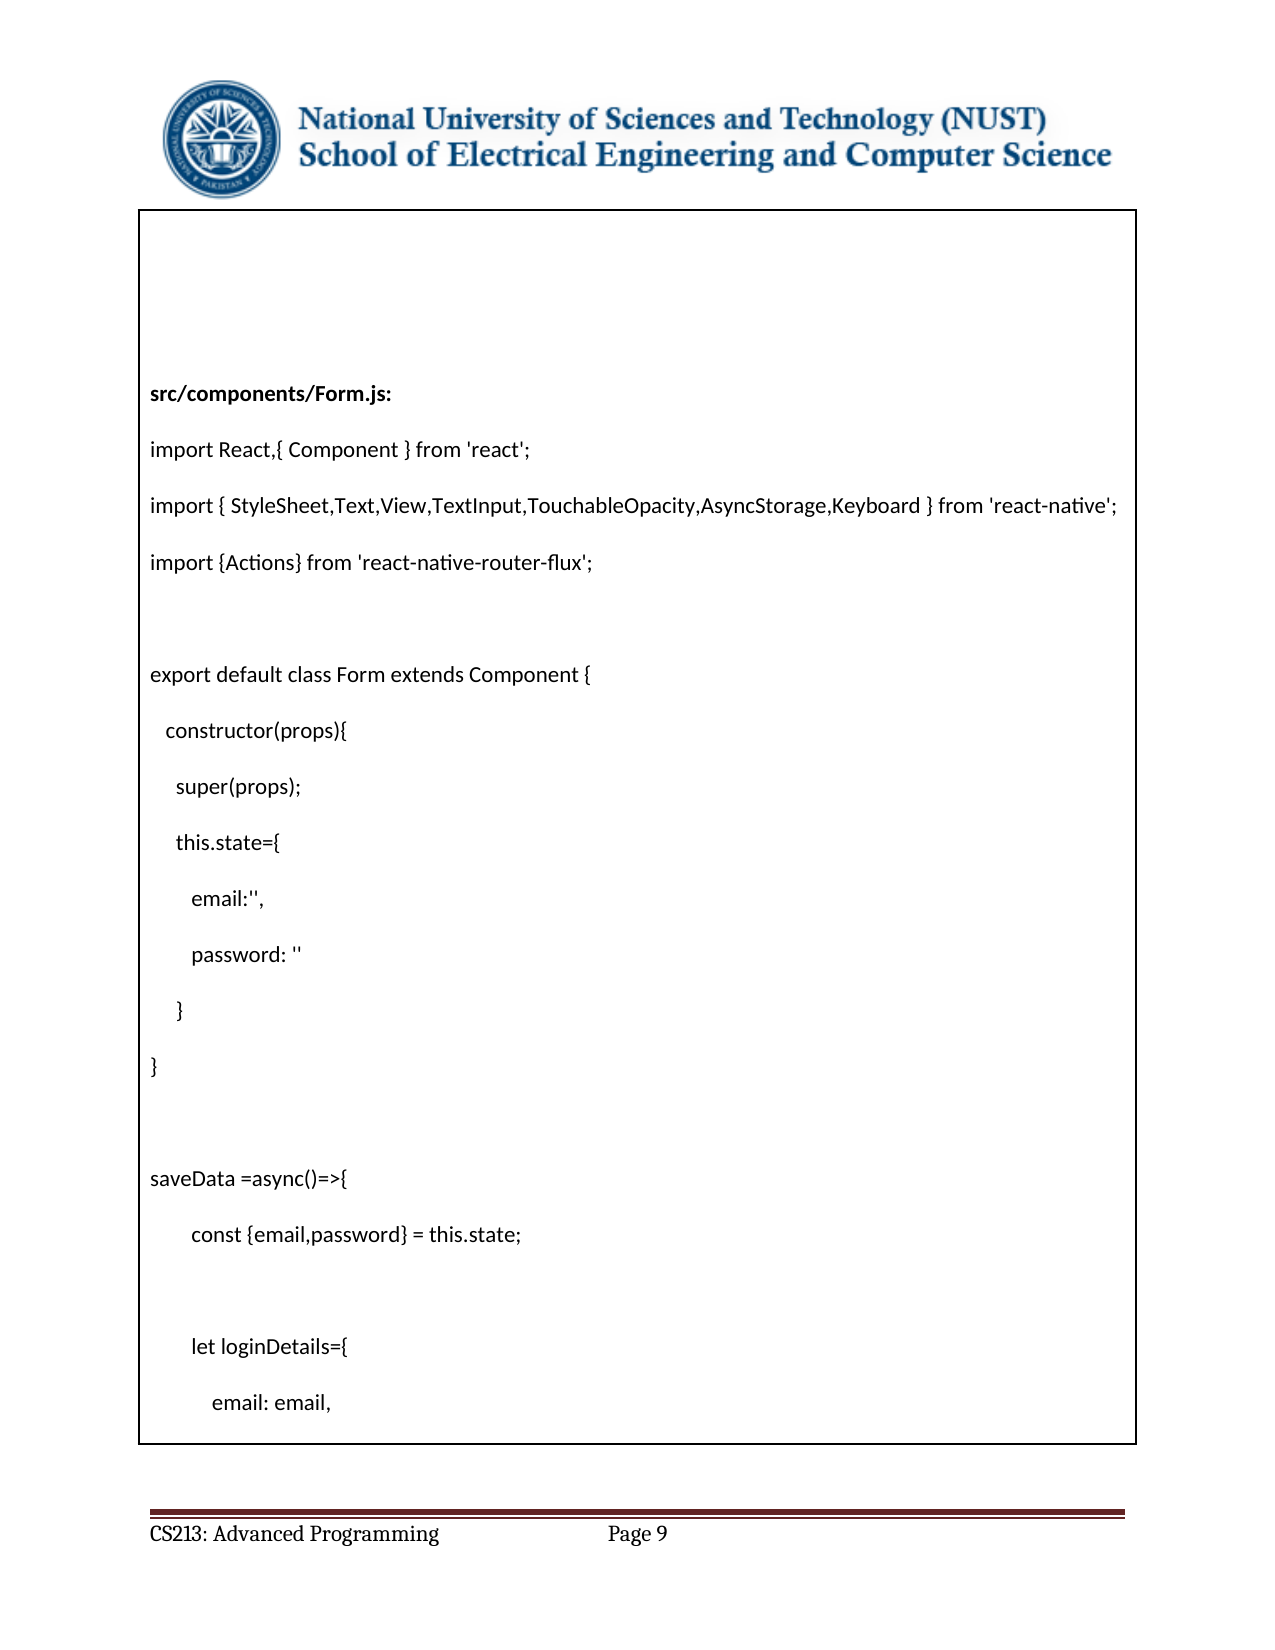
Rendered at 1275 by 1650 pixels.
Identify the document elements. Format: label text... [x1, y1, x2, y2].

picture [150, 75, 1125, 209]
